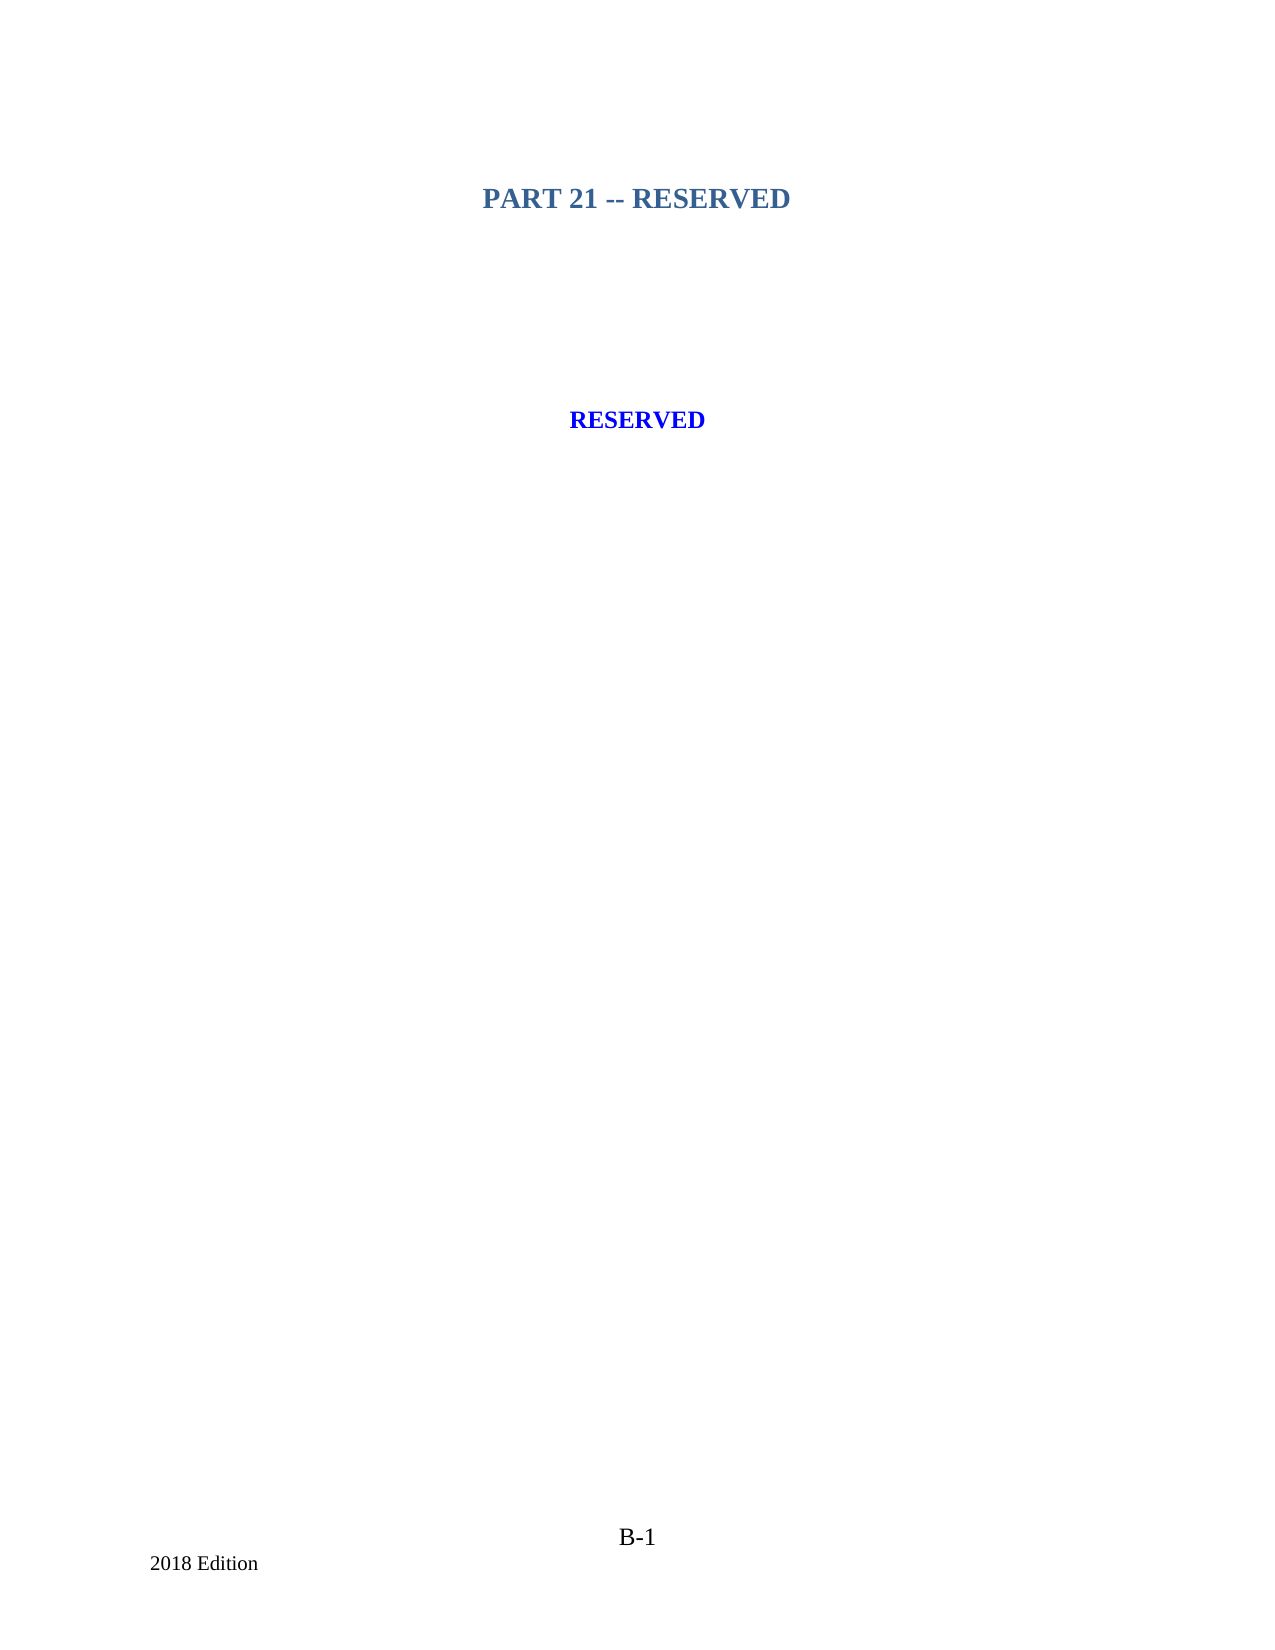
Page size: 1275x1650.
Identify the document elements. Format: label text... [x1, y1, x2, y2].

text RESERVED [151, 405, 1124, 433]
subtitle PART 21 -- RESERVED [102, 181, 1171, 215]
